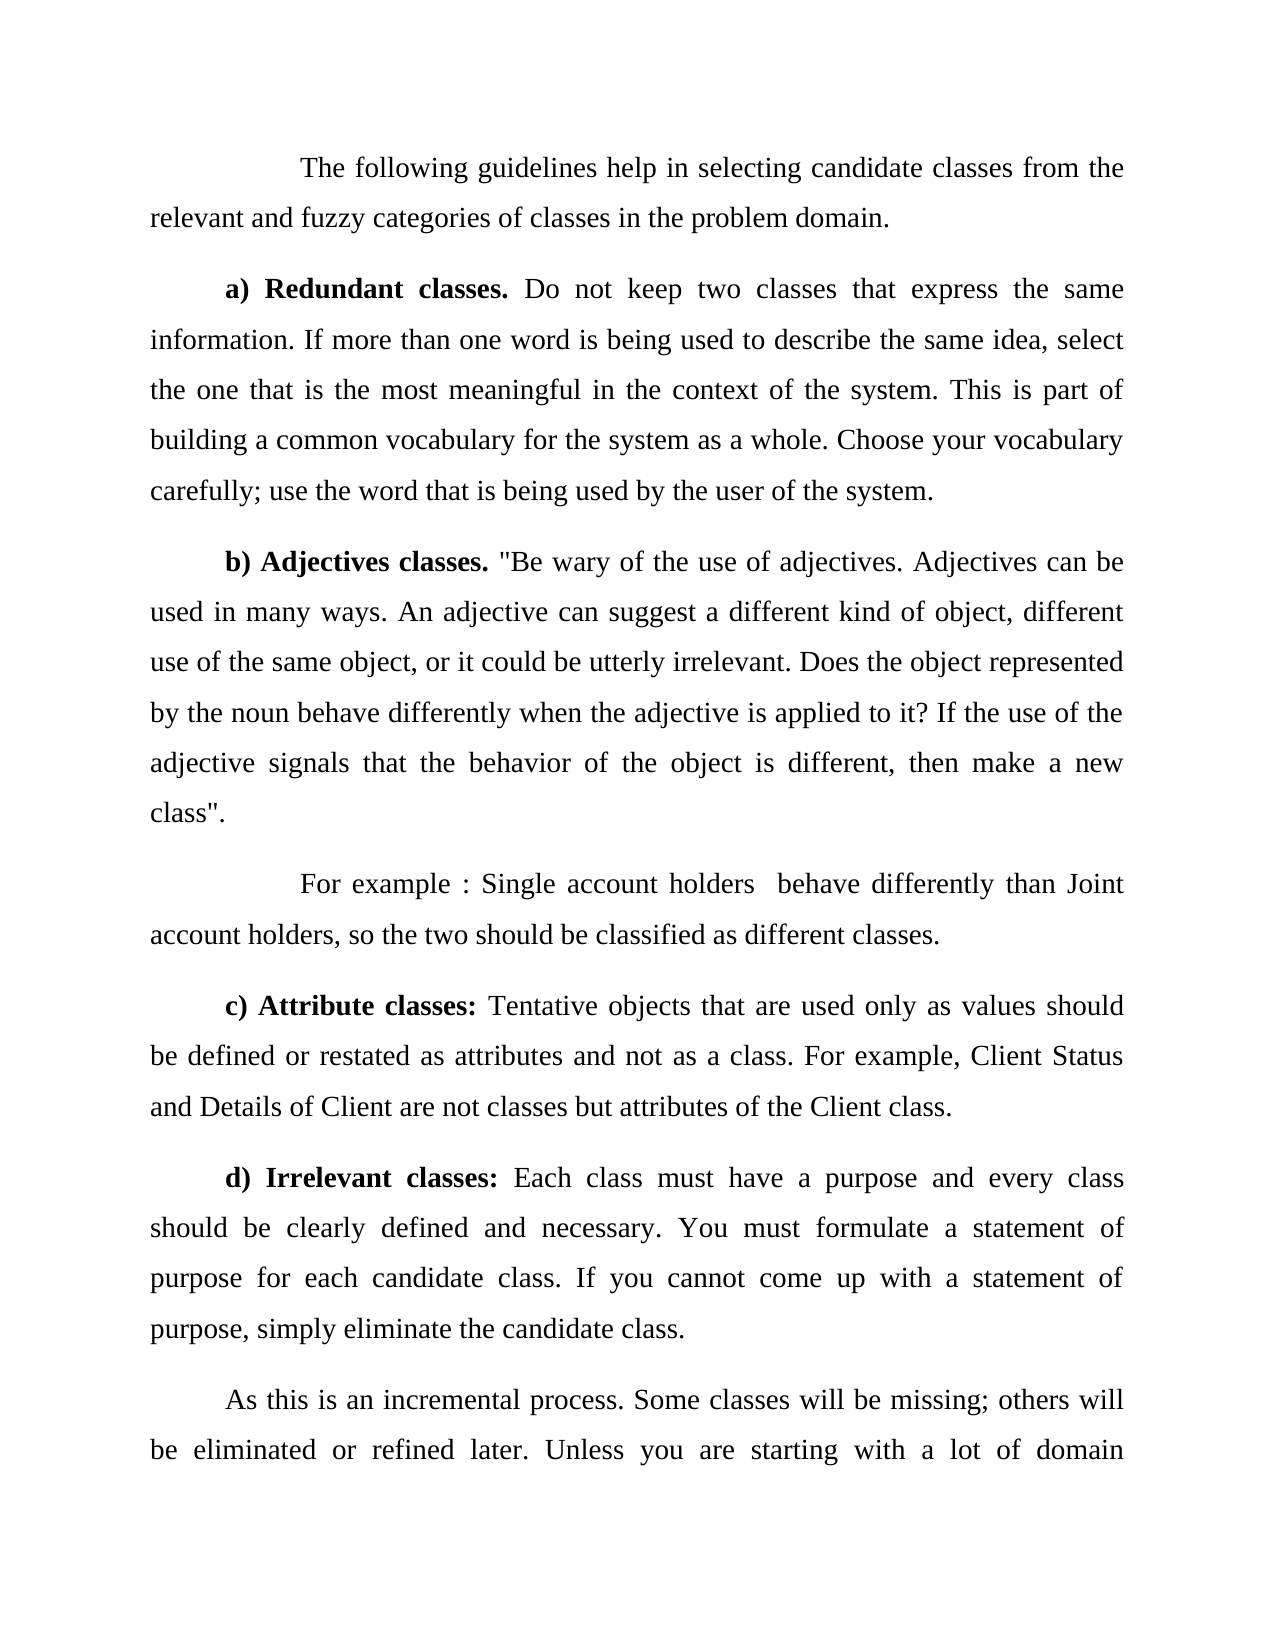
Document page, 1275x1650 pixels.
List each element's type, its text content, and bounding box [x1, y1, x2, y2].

text a) Redundant classes. Do not keep two classes that express the same information. If more than one word is being used to describe the same idea, select the one that is the most meaningful in the context of the system. This is part of building a common vocabulary for the system as a whole. Choose your vocabulary carefully; use the word that is being used by the user of the system. [150, 271, 1125, 506]
text The following guidelines help in selecting candidate classes from the relevant and fuzzy categories of classes in the problem domain. [150, 150, 1125, 234]
text For example : Single account holders behave differently than Joint account holders, so the two should be classified as different classes. [150, 867, 1125, 950]
text b) Adjectives classes. "Be wary of the use of adjectives. Adjectives can be used in many ways. An adjective can suggest a different kind of object, different use of the same object, or it could be utterly irrelevant. Does the object represented by the noun behave differently when the adjective is applied to it? If the use of the adjective signals that the behavior of the object is different, then make a new class". [150, 544, 1125, 829]
text d) Irrelevant classes: Each class must have a purpose and every class should be clearly defined and necessary. You must formulate a statement of purpose for each candidate class. If you cannot come up with a statement of purpose, simply eliminate the candidate class. [150, 1160, 1125, 1344]
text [150, 1382, 1125, 1466]
text c) Attribute classes: Tentative objects that are used only as values should be defined or restated as attributes and not as a class. For example, Client Status and Details of Client are not classes but attributes of the Client class. [150, 988, 1125, 1122]
